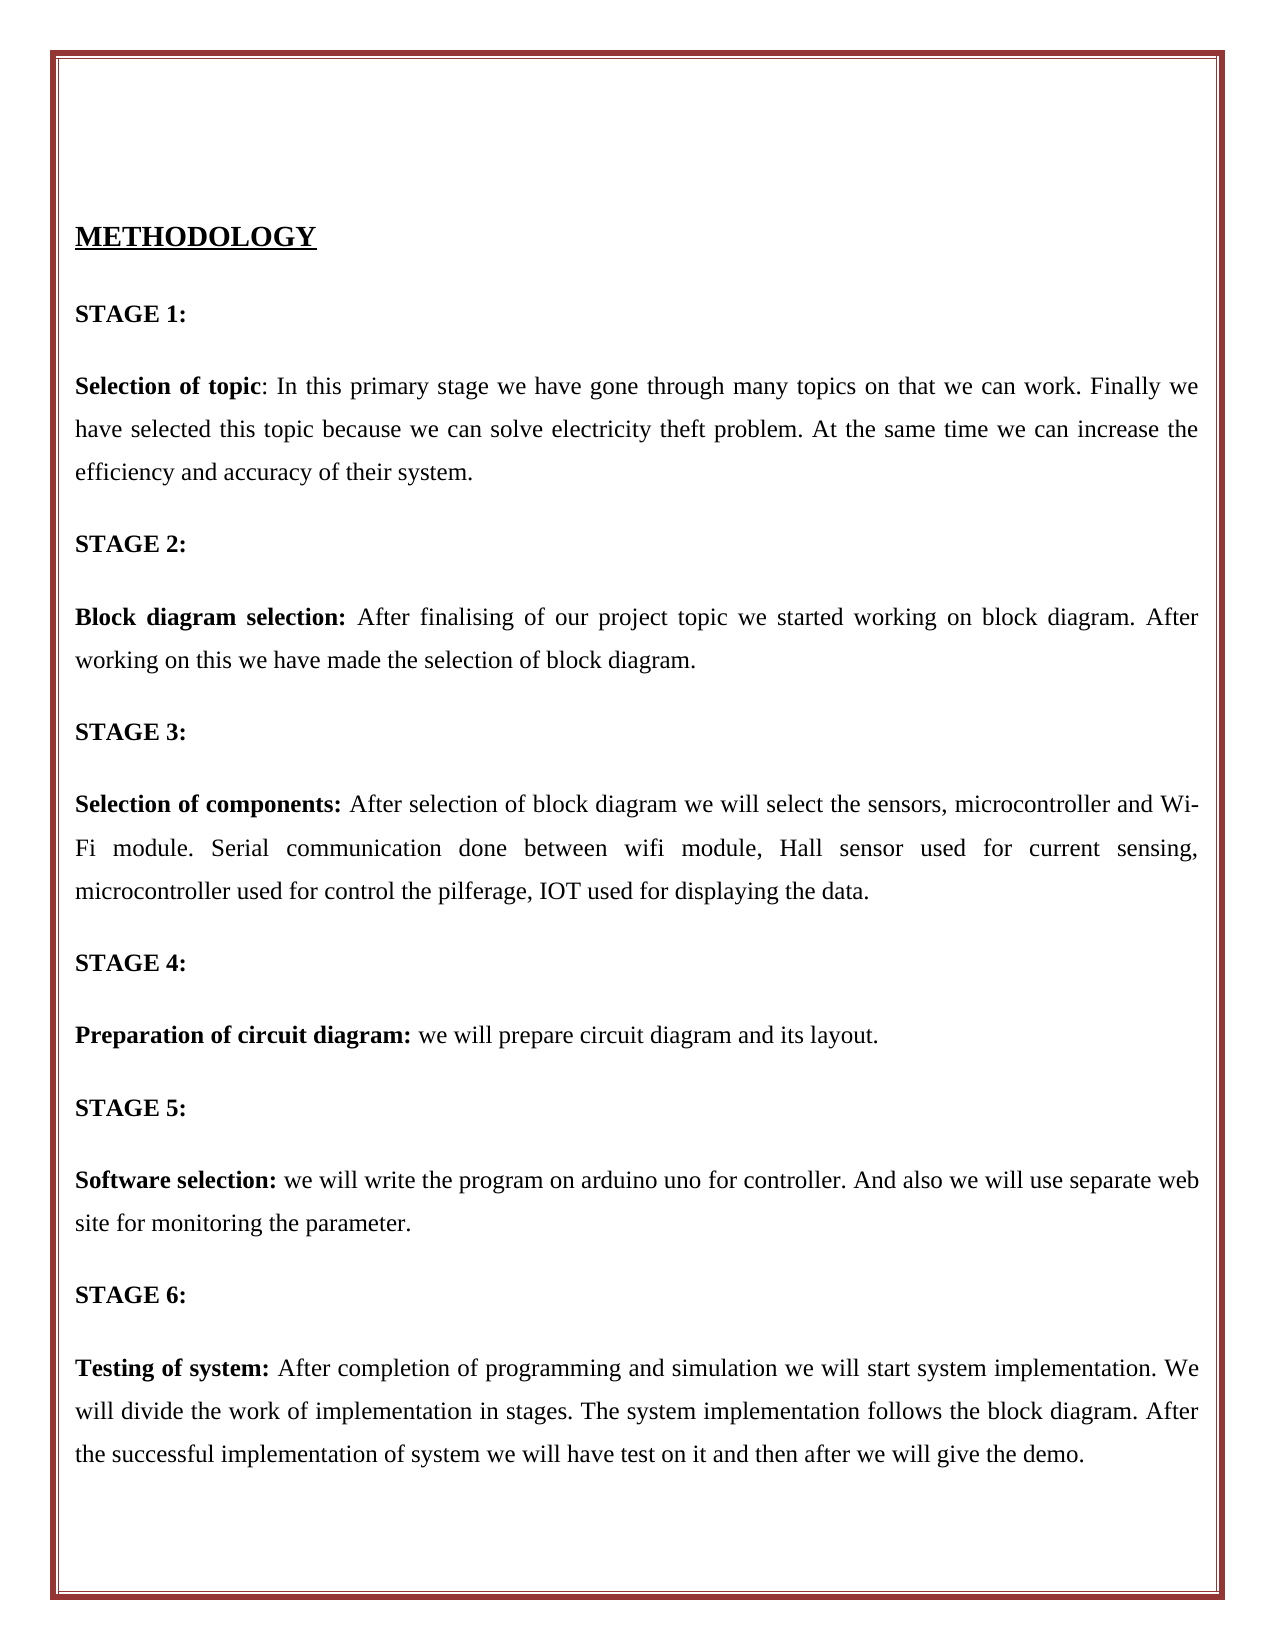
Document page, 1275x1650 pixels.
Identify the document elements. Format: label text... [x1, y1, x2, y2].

text Testing of system: After completion of programming and simulation we will start system implementation. We will divide the work of implementation in stages. The system implementation follows the block diagram. After the successful implementation of system we will have test on it and then after we will give the demo. [75, 1353, 1200, 1468]
text STAGE 3: [75, 717, 1200, 746]
text STAGE 6: [75, 1280, 1200, 1309]
text STAGE 2: [75, 529, 1200, 558]
text METHODOLOGY [75, 219, 1200, 253]
text STAGE 1: [75, 299, 1200, 327]
text STAGE 5: [75, 1093, 1200, 1121]
text Software selection: we will write the program on arduino uno for controller. And also we will use separate web site for monitoring the parameter. [75, 1165, 1200, 1237]
text STAGE 4: [75, 948, 1200, 977]
text Block diagram selection: After finalising of our project topic we started working on block diagram. After working on this we have made the selection of block diagram. [75, 602, 1200, 674]
text Selection of topic: In this primary stage we have gone through many topics on that we can work. Finally we have selected this topic because we can solve electricity theft problem. At the same time we can increase the efficiency and accuracy of their system. [75, 371, 1200, 486]
text Preparation of circuit diagram: we will prepare circuit diagram and its layout. [75, 1020, 1200, 1049]
text Selection of components: After selection of block diagram we will select the sensors, microcontroller and Wi-Fi module. Serial communication done between wifi module, Hall sensor used for current sensing, microcontroller used for control the pilferage, IOT used for displaying the data. [75, 789, 1200, 904]
